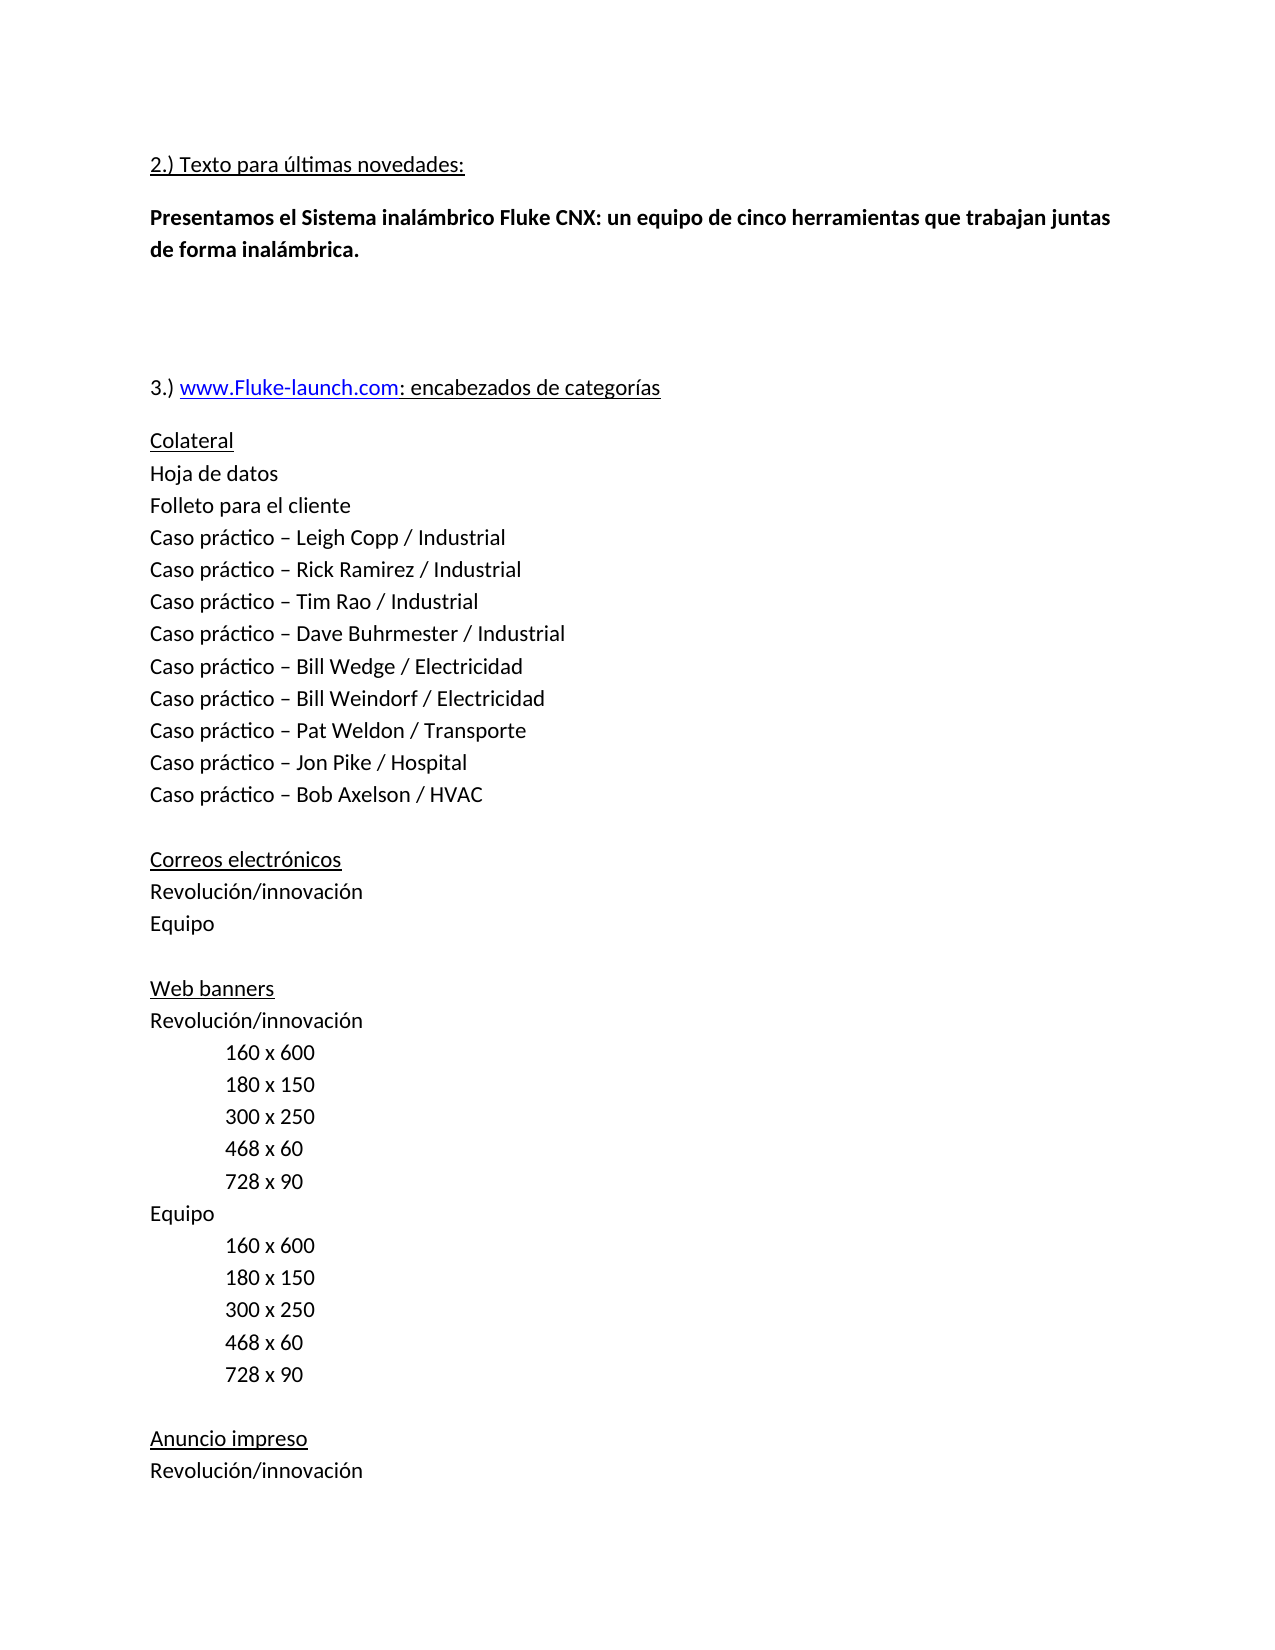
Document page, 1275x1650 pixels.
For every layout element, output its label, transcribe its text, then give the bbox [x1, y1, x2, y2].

text Caso práctico – Leigh Copp / Industrial [150, 523, 1125, 551]
text 2.) Texto para últimas novedades: [150, 150, 1125, 178]
text Revolución/innovación [150, 877, 1125, 905]
text 300 x 250 [225, 1102, 1125, 1130]
text 300 x 250 [225, 1296, 1125, 1323]
text 728 x 90 [225, 1167, 1125, 1195]
text Revolución/innovación [150, 1006, 1125, 1034]
text 160 x 600 [225, 1231, 1125, 1259]
text Caso práctico – Bill Wedge / Electricidad [150, 652, 1125, 680]
text Caso práctico – Tim Rao / Industrial [150, 587, 1125, 615]
text Hoja de datos [150, 459, 1125, 487]
text Revolución/innovación [150, 1456, 1125, 1484]
text 160 x 600 [225, 1038, 1125, 1066]
text Caso práctico – Dave Buhrmester / Industrial [150, 619, 1125, 648]
text Caso práctico – Jon Pike / Hospital [150, 748, 1125, 776]
text Correos electrónicos [150, 845, 1125, 873]
text Caso práctico – Pat Weldon / Transporte [150, 716, 1125, 744]
text Caso práctico – Bob Axelson / HVAC [150, 781, 1125, 808]
text Equipo [150, 909, 1125, 937]
text 3.) www.Fluke-launch.com: encabezados de categorías [150, 373, 1125, 401]
text Web banners [150, 974, 1125, 1002]
text Caso práctico – Rick Ramirez / Industrial [150, 555, 1125, 583]
text 728 x 90 [225, 1360, 1125, 1388]
text Equipo [150, 1199, 1125, 1227]
text 180 x 150 [225, 1070, 1125, 1098]
text Presentamos el Sistema inalámbrico Fluke CNX: un equipo de cinco herramientas que trabajan juntas de forma inalámbrica. [150, 203, 1125, 263]
text Anuncio impreso [150, 1424, 1125, 1452]
text 468 x 60 [225, 1328, 1125, 1356]
text Colateral [150, 426, 1125, 454]
text Folleto para el cliente [150, 491, 1125, 519]
text 180 x 150 [225, 1263, 1125, 1291]
text Caso práctico – Bill Weindorf / Electricidad [150, 684, 1125, 712]
text 468 x 60 [225, 1134, 1125, 1163]
